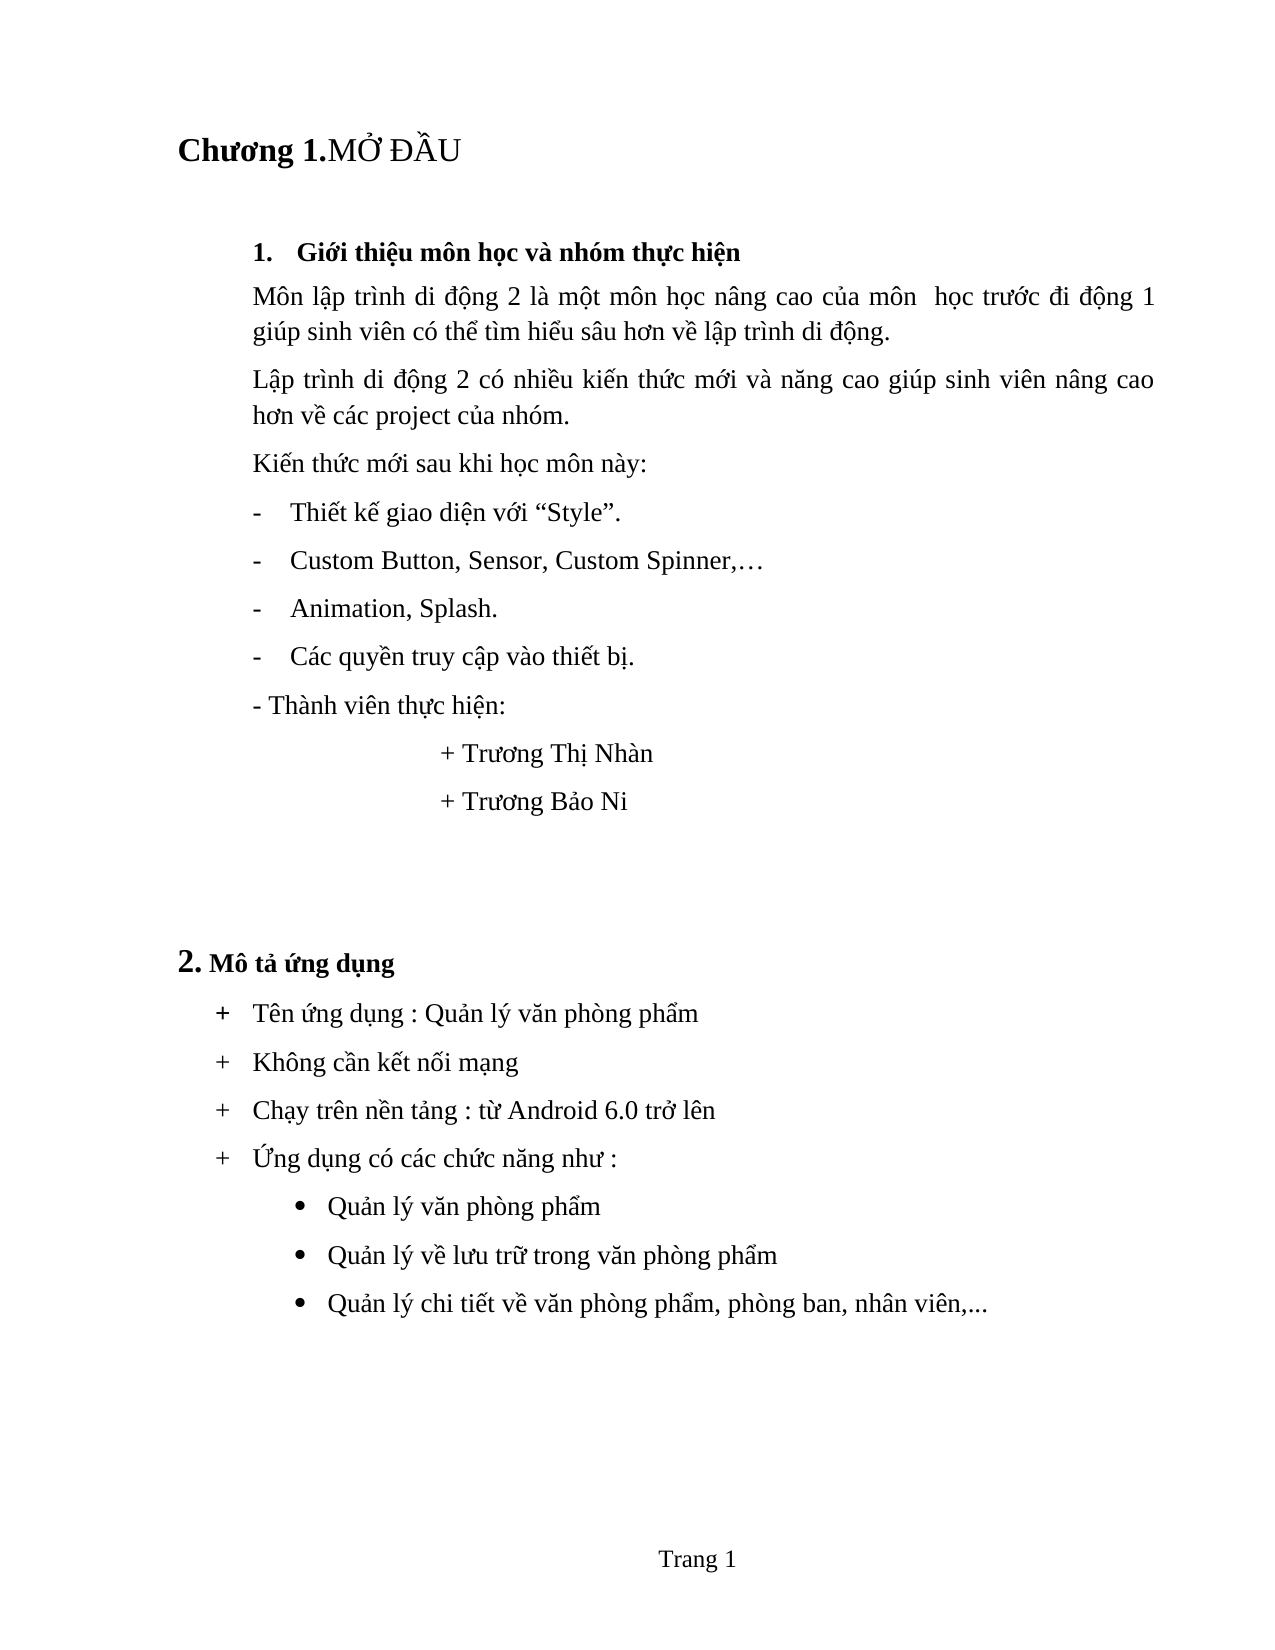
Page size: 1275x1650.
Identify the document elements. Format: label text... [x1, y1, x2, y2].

list Không cần kết nối mạng [215, 1046, 1157, 1077]
text 2. Mô tả ứng dụng [177, 941, 1157, 979]
text + Trương Bảo Ni [290, 785, 1157, 816]
list Custom Button, Sensor, Custom Spinner,… [252, 544, 1157, 575]
list Animation, Splash. [252, 592, 1157, 623]
text Môn lập trình di động 2 là một môn học nâng cao của môn học trước đi động 1 giúp sinh viên có thể tìm hiểu sâu hơn về lập trình di động. [252, 280, 1157, 347]
list Chạy trên nền tảng : từ Android 6.0 trở lên [215, 1094, 1157, 1125]
text + Trương Thị Nhàn [177, 737, 1157, 768]
subtitle Giới thiệu môn học và nhóm thực hiện [252, 236, 1157, 267]
list Ứng dụng có các chức năng như : [215, 1142, 1157, 1173]
list Quản lý chi tiết về văn phòng phẩm, phòng ban, nhân viên,... [295, 1287, 1157, 1319]
text - Thành viên thực hiện: [252, 689, 1157, 720]
list Các quyền truy cập vào thiết bị. [252, 641, 1157, 672]
list Quản lý về lưu trữ trong văn phòng phẩm [295, 1239, 1157, 1270]
text Kiến thức mới sau khi học môn này: [177, 448, 1157, 479]
text Lập trình di động 2 có nhiều kiến thức mới và năng cao giúp sinh viên nâng cao hơn về các project của nhóm. [252, 364, 1157, 431]
subtitle MỞ ĐẦU [177, 131, 1157, 169]
list Thiết kế giao diện với “Style”. [252, 496, 1157, 527]
list Tên ứng dụng : Quản lý văn phòng phẩm [215, 998, 1157, 1029]
list Quản lý văn phòng phẩm [295, 1191, 1157, 1222]
